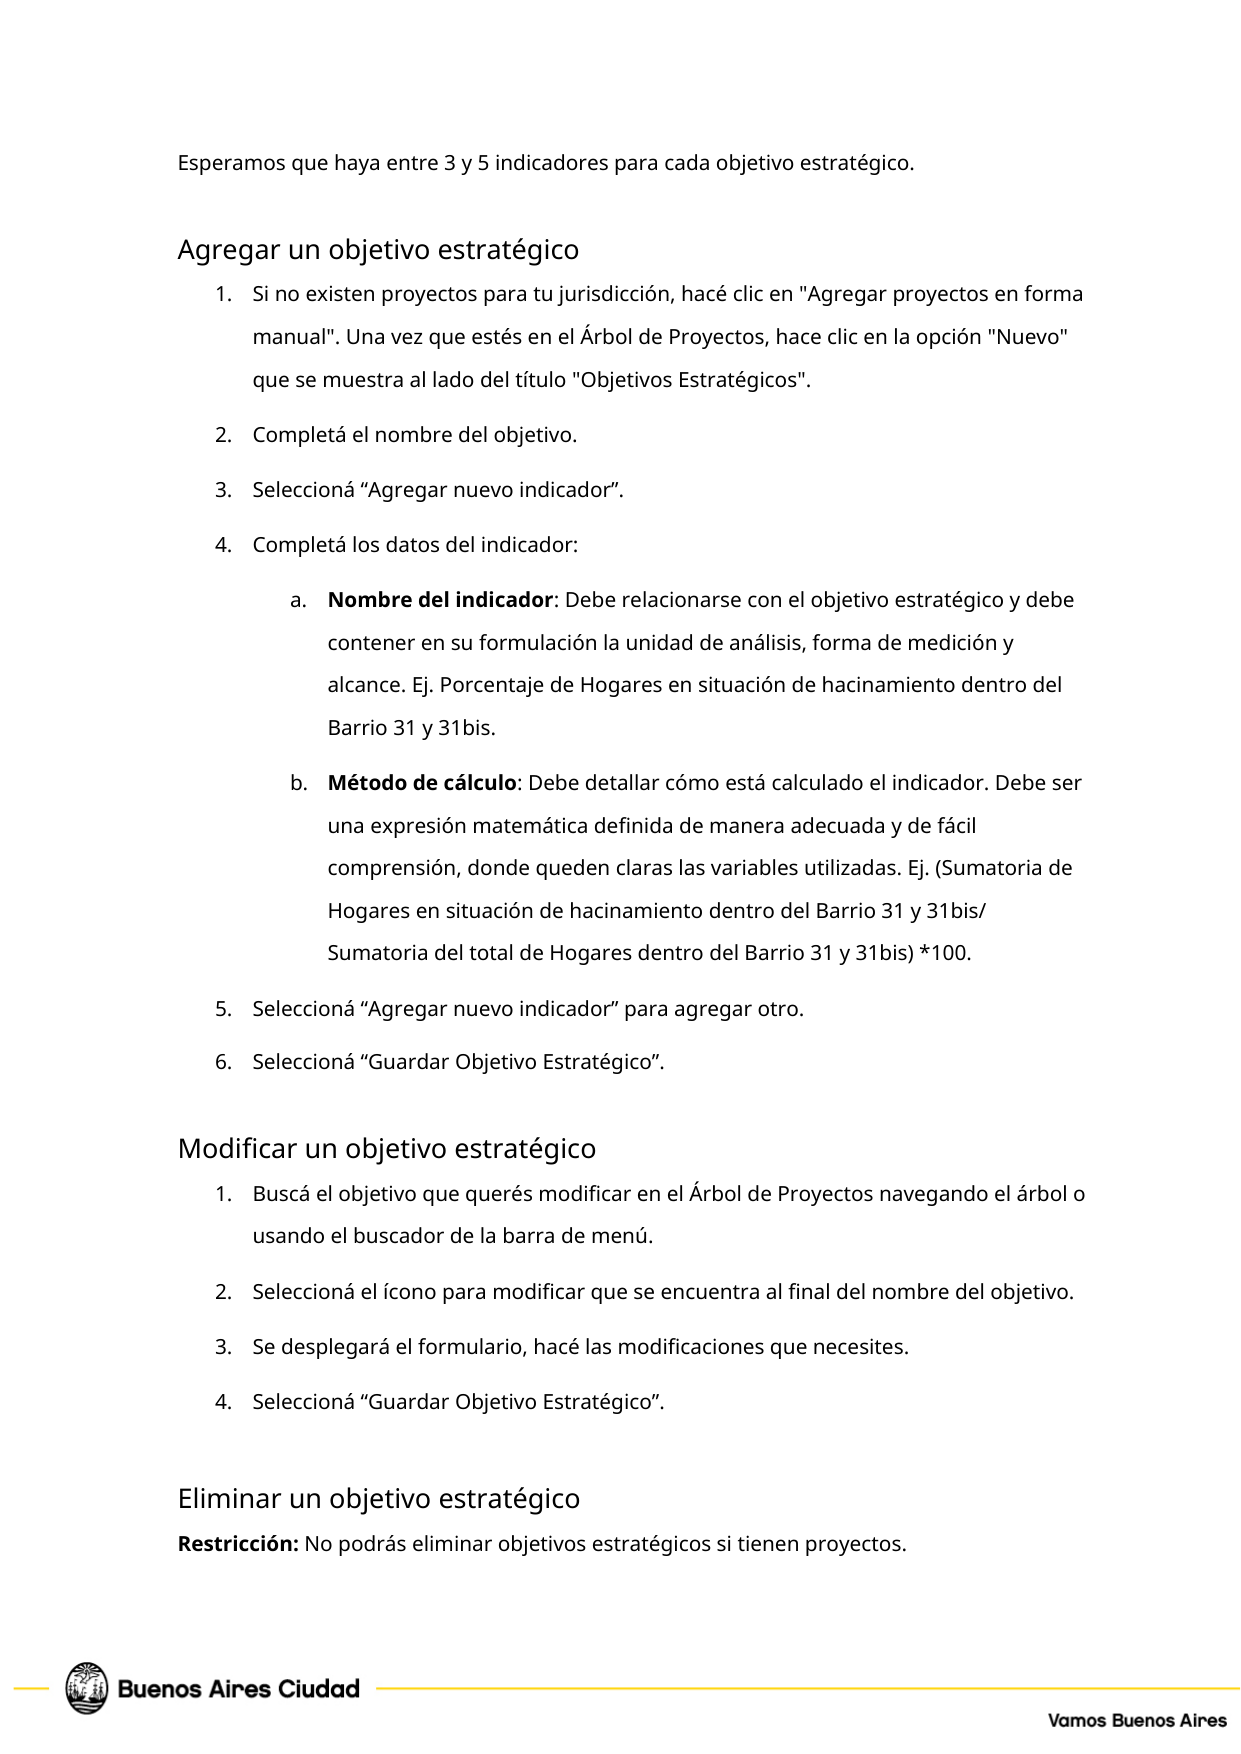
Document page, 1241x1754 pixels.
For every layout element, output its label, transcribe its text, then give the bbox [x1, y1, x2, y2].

list Seleccioná “Guardar Objetivo Estratégico”. [215, 1387, 1093, 1415]
text Restricción: No podrás eliminar objetivos estratégicos si tienen proyectos. [177, 1529, 1093, 1557]
list Nombre del indicador: Debe relacionarse con el objetivo estratégico y debe contener en su formulación la unidad de análisis, forma de medición y alcance. Ej. Porcentaje de Hogares en situación de hacinamiento dentro del Barrio 31 y 31bis. [290, 585, 1093, 741]
list Seleccioná el ícono para modificar que se encuentra al final del nombre del objetivo. [215, 1277, 1093, 1305]
text Esperamos que haya entre 3 y 5 indicadores para cada objetivo estratégico. [177, 148, 1093, 176]
list Seleccioná “Agregar nuevo indicador” para agregar otro. [215, 994, 1093, 1022]
list Completá el nombre del objetivo. [215, 420, 1093, 448]
list Se desplegará el formulario, hacé las modificaciones que necesites. [215, 1332, 1093, 1360]
picture [13, 1657, 1241, 1752]
subtitle Agregar un objetivo estratégico [177, 230, 1093, 267]
list Completá los datos del indicador: [215, 530, 1093, 558]
list Método de cálculo: Debe detallar cómo está calculado el indicador. Debe ser una expresión matemática definida de manera adecuada y de fácil comprensión, donde queden claras las variables utilizadas. Ej. (Sumatoria de Hogares en situación de hacinamiento dentro del Barrio 31 y 31bis/ Sumatoria del total de Hogares dentro del Barrio 31 y 31bis) *100. [290, 768, 1093, 967]
list Si no existen proyectos para tu jurisdicción, hacé clic en "Agregar proyectos en forma manual". Una vez que estés en el Árbol de Proyectos, hace clic en la opción "Nuevo" que se muestra al lado del título "Objetivos Estratégicos". [215, 279, 1093, 393]
list Buscá el objetivo que querés modificar en el Árbol de Proyectos navegando el árbol o usando el buscador de la barra de menú. [215, 1179, 1093, 1250]
list Seleccioná “Guardar Objetivo Estratégico”. [215, 1047, 1093, 1076]
subtitle Modificar un objetivo estratégico [177, 1130, 1093, 1167]
subtitle Eliminar un objetivo estratégico [177, 1479, 1093, 1516]
list Seleccioná “Agregar nuevo indicador”. [215, 475, 1093, 503]
